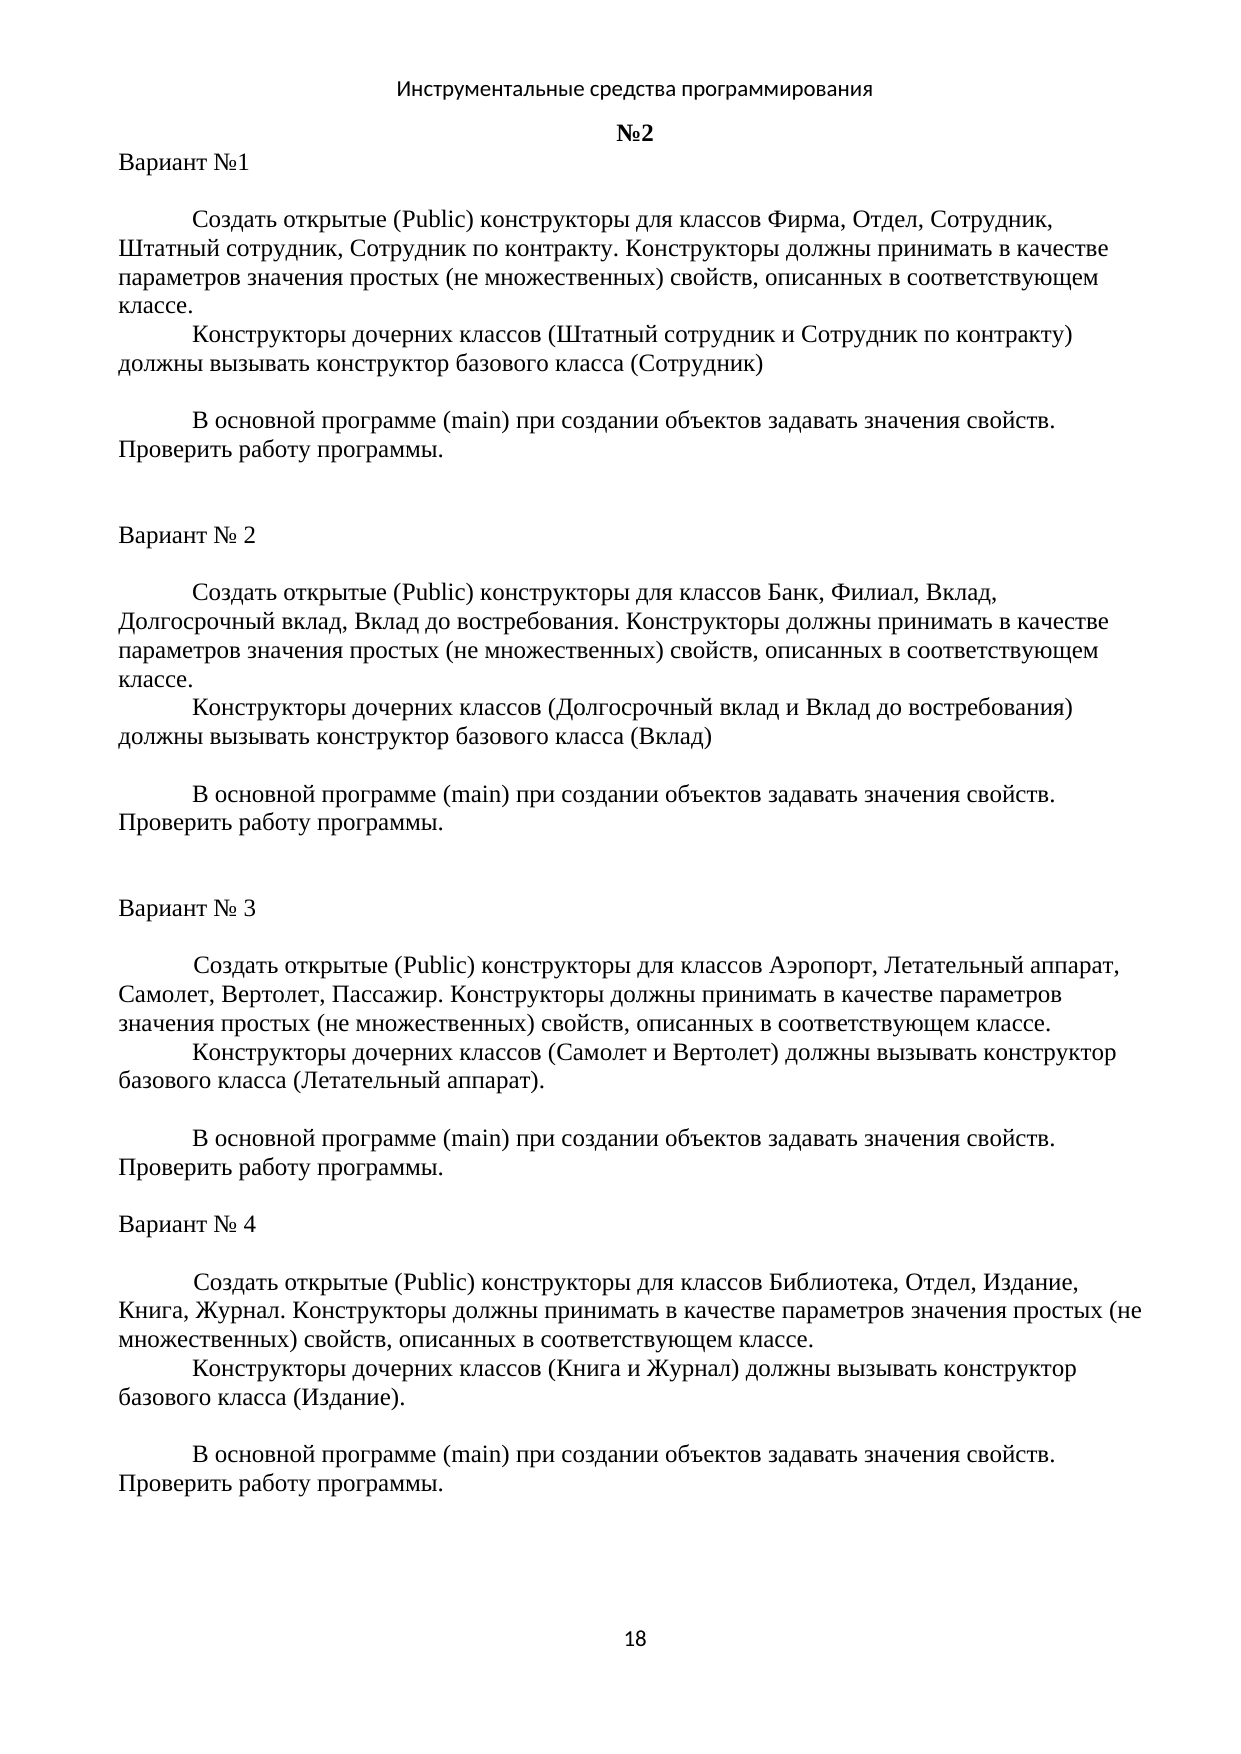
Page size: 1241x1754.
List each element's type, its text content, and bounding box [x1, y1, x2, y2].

text Создать открытые (Public) конструкторы для классов Библиотека, Отдел, Издание, Книга, Журнал. Конструкторы должны принимать в качестве параметров значения простых (не множественных) свойств, описанных в соответствующем классе. [118, 1267, 1152, 1353]
text Конструкторы дочерних классов (Штатный сотрудник и Сотрудник по контракту) должны вызывать конструктор базового класса (Сотрудник) [118, 319, 1152, 377]
text Конструкторы дочерних классов (Долгосрочный вклад и Вклад до востребования) должны вызывать конструктор базового класса (Вклад) [118, 692, 1152, 750]
text В основной программе (main) при создании объектов задавать значения свойств. Проверить работу программы. [118, 406, 1152, 463]
text Конструкторы дочерних классов (Книга и Журнал) должны вызывать конструктор базового класса (Издание). [118, 1353, 1152, 1410]
text В основной программе (main) при создании объектов задавать значения свойств. Проверить работу программы. [118, 1439, 1152, 1497]
text Создать открытые (Public) конструкторы для классов Банк, Филиал, Вклад, Долгосрочный вклад, Вклад до востребования. Конструкторы должны принимать в качестве параметров значения простых (не множественных) свойств, описанных в соответствующем классе. [118, 577, 1152, 692]
text Вариант № 4 [118, 1209, 1152, 1238]
text Вариант №1 [118, 147, 1152, 176]
text Создать открытые (Public) конструкторы для классов Аэропорт, Летательный аппарат, Самолет, Вертолет, Пассажир. Конструкторы должны принимать в качестве параметров значения простых (не множественных) свойств, описанных в соответствующем классе. [118, 950, 1152, 1037]
text Создать открытые (Public) конструкторы для классов Фирма, Отдел, Сотрудник, Штатный сотрудник, Сотрудник по контракту. Конструкторы должны принимать в качестве параметров значения простых (не множественных) свойств, описанных в соответствующем классе. [118, 204, 1152, 319]
text №2 [118, 118, 1152, 147]
text В основной программе (main) при создании объектов задавать значения свойств. Проверить работу программы. [118, 1123, 1152, 1180]
text В основной программе (main) при создании объектов задавать значения свойств. Проверить работу программы. [118, 779, 1152, 836]
text Вариант № 2 [118, 520, 1152, 549]
text Конструкторы дочерних классов (Самолет и Вертолет) должны вызывать конструктор базового класса (Летательный аппарат). [118, 1037, 1152, 1094]
text Вариант № 3 [118, 893, 1152, 922]
